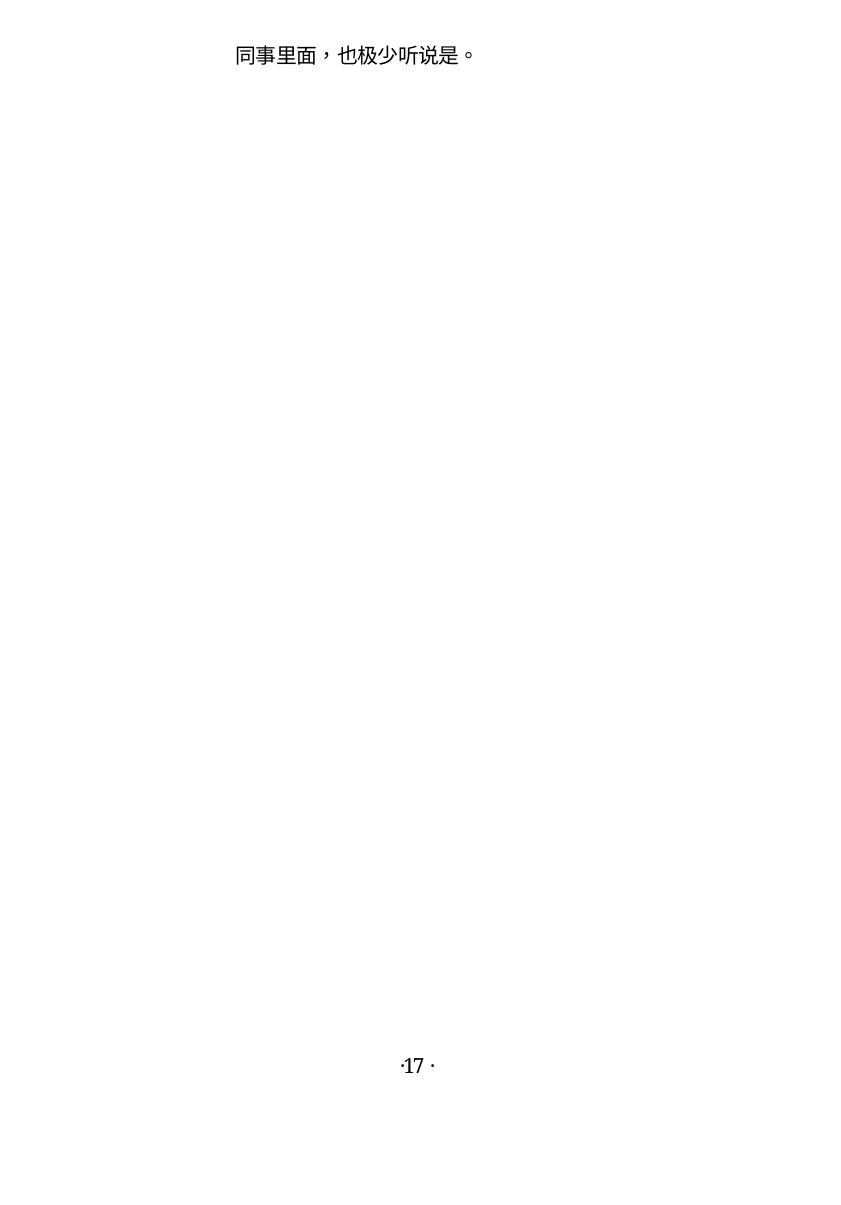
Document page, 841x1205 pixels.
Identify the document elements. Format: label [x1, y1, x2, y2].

text [148, 42, 713, 70]
